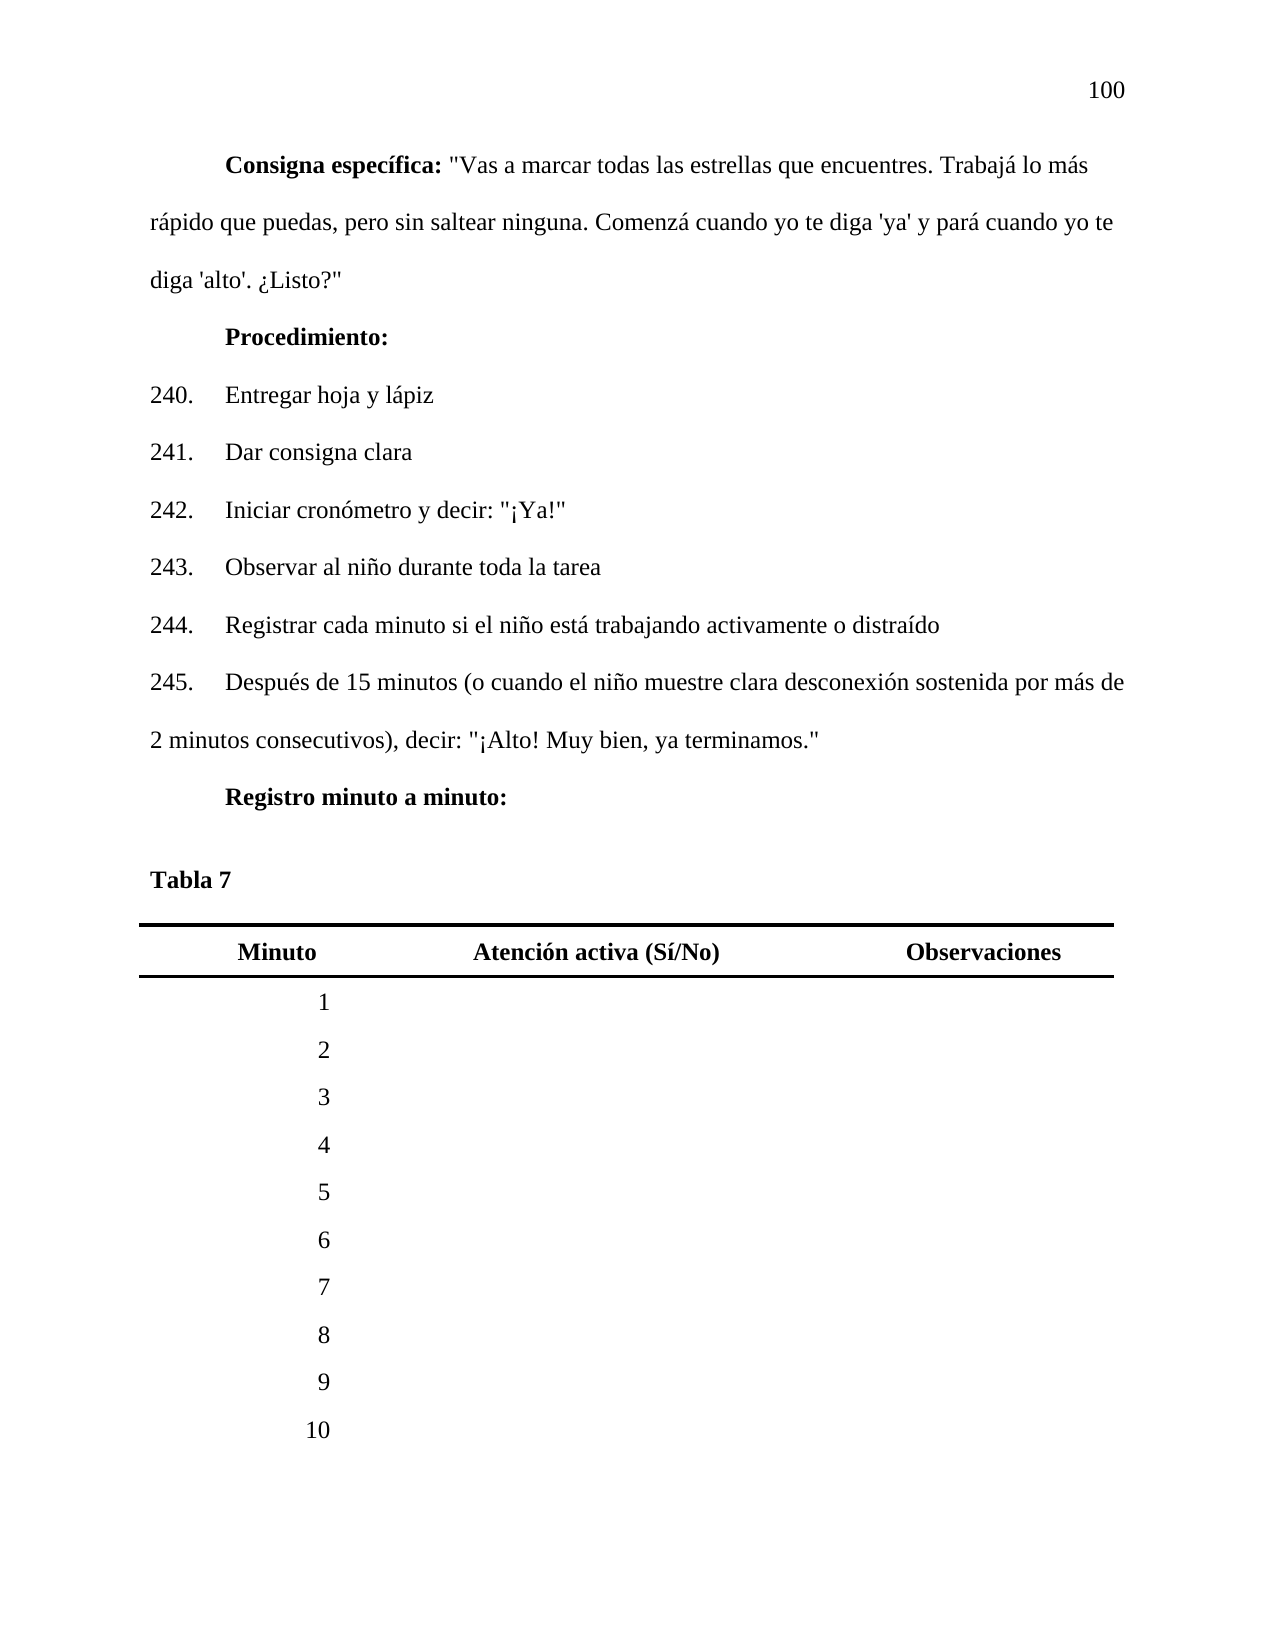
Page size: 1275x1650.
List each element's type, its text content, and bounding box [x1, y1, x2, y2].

list Iniciar cronómetro y decir: "¡Ya!" [150, 495, 1125, 524]
list Después de 15 minutos (o cuando el niño muestre clara desconexión sostenida por más de 2 minutos consecutivos), decir: "¡Alto! Muy bien, ya terminamos." [150, 667, 1125, 754]
list Registrar cada minuto si el niño está trabajando activamente o distraído [150, 610, 1125, 639]
text Procedimiento: [150, 322, 1125, 351]
list Entregar hoja y lápiz [150, 380, 1125, 409]
list Observar al niño durante toda la tarea [150, 552, 1125, 581]
text Registro minuto a minuto: [150, 782, 1125, 811]
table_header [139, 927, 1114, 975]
list Dar consigna clara [150, 437, 1125, 466]
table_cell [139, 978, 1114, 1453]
text Consigna específica: "Vas a marcar todas las estrellas que encuentres. Trabajá lo más rápido que puedas, pero sin saltear ninguna. Comenzá cuando yo te diga 'ya' y pará cuando yo te diga 'alto'. ¿Listo?" [150, 150, 1125, 294]
text Tabla 7 [150, 865, 1125, 894]
